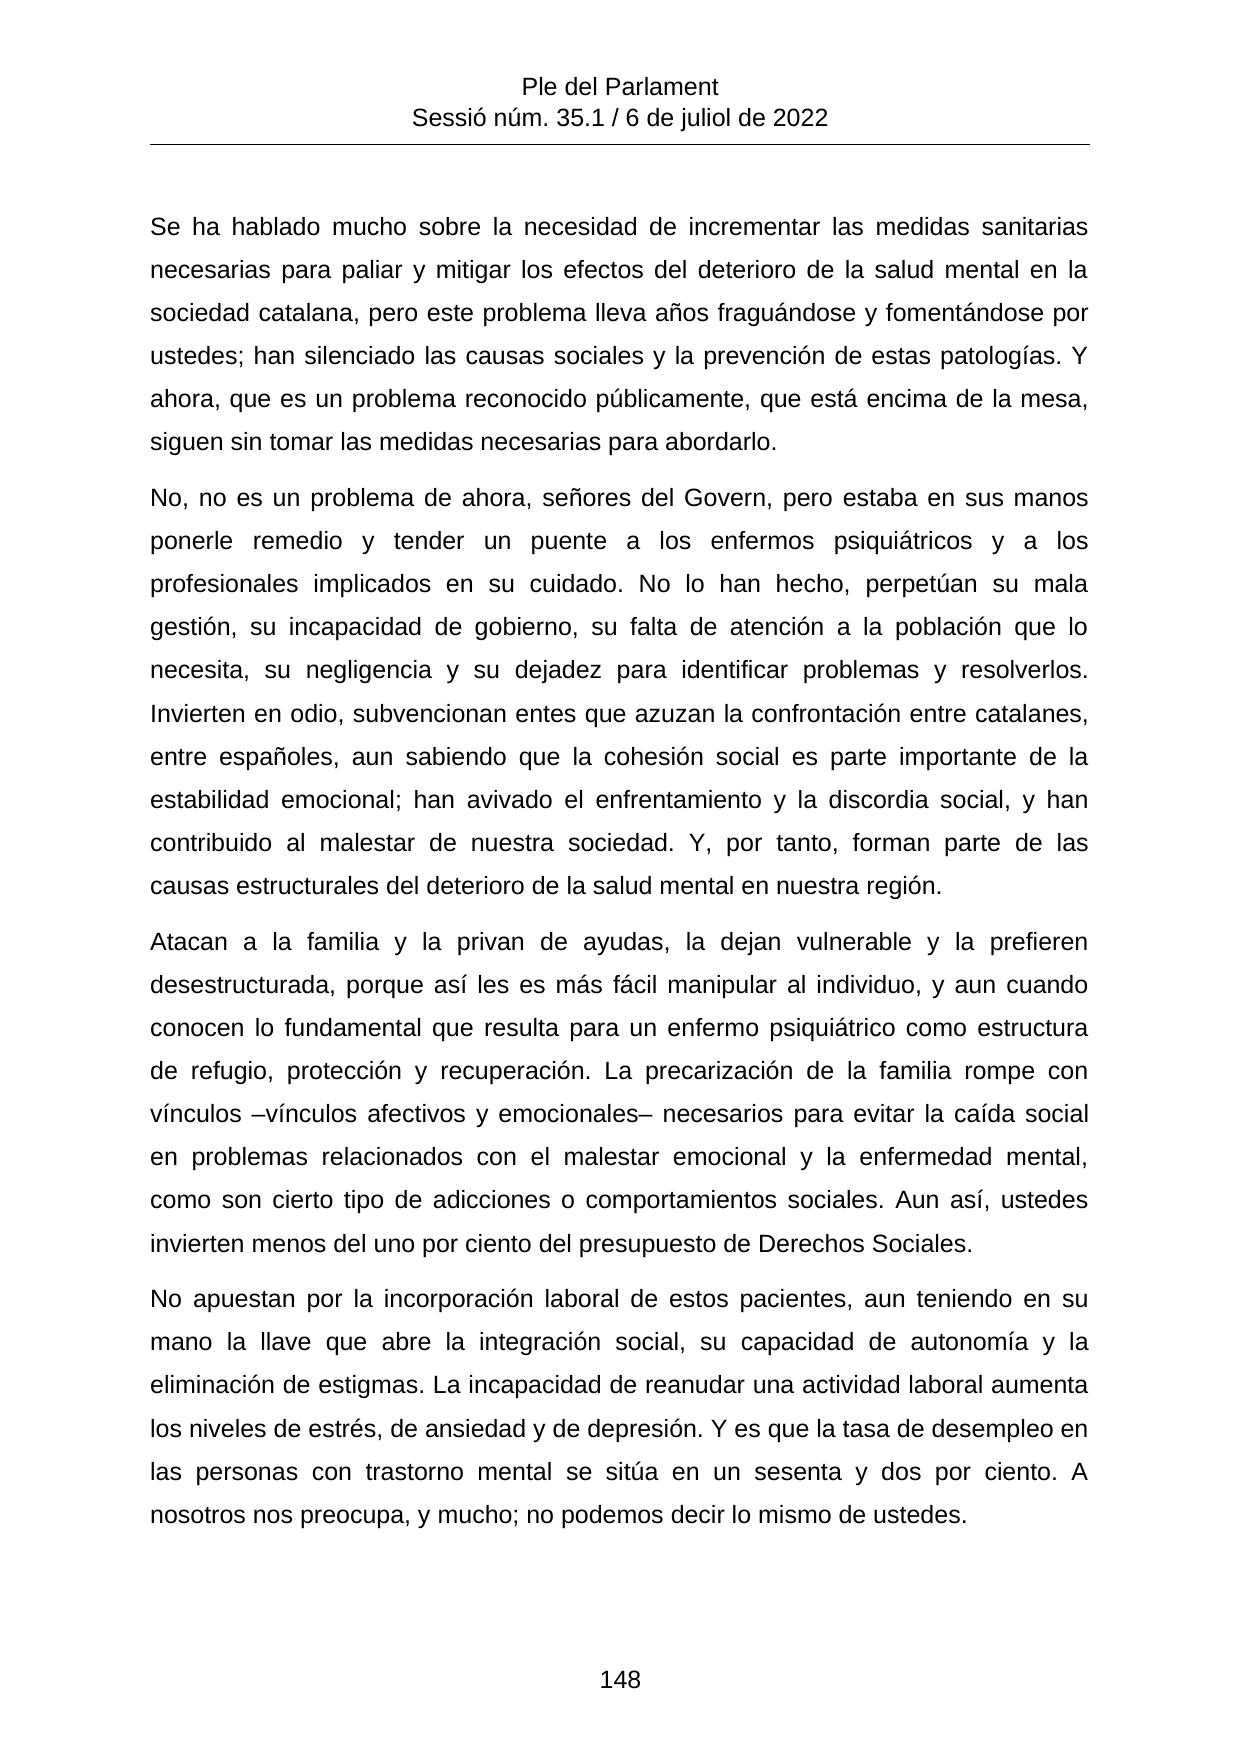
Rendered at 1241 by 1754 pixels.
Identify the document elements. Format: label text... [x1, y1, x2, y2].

text No apuestan por la incorporación laboral de estos pacientes, aun teniendo en su mano la llave que abre la integración social, su capacidad de autonomía y la eliminación de estigmas. La incapacidad de reanudar una actividad laboral aumenta los niveles de estrés, de ansiedad y de depresión. Y es que la tasa de desempleo en las personas con trastorno mental se sitúa en un sesenta y dos por ciento. A nosotros nos preocupa, y mucho; no podemos decir lo mismo de ustedes. [150, 1284, 1090, 1529]
text No, no es un problema de ahora, señores del Govern, pero estaba en sus manos ponerle remedio y tender un puente a los enfermos psiquiátricos y a los profesionales implicados en su cuidado. No lo han hecho, perpetúan su mala gestión, su incapacidad de gobierno, su falta de atención a la población que lo necesita, su negligencia y su dejadez para identificar problemas y resolverlos. Invierten en odio, subvencionan entes que azuzan la confrontación entre catalanes, entre españoles, aun sabiendo que la cohesión social es parte importante de la estabilidad emocional; han avivado el enfrentamiento y la discordia social, y han contribuido al malestar de nuestra sociedad. Y, por tanto, forman parte de las causas estructurales del deterioro de la salud mental en nuestra región. [150, 483, 1090, 900]
text Atacan a la familia y la privan de ayudas, la dejan vulnerable y la prefieren desestructurada, porque así les es más fácil manipular al individuo, y aun cuando conocen lo fundamental que resulta para un enfermo psiquiátrico como estructura de refugio, protección y recuperación. La precarización de la familia rompe con vínculos –vínculos afectivos y emocionales– necesarios para evitar la caída social en problemas relacionados con el malestar emocional y la enfermedad mental, como son cierto tipo de adicciones o comportamientos sociales. Aun así, ustedes invierten menos del uno por ciento del presupuesto de Derechos Sociales. [150, 927, 1090, 1257]
text Se ha hablado mucho sobre la necesidad de incrementar las medidas sanitarias necesarias para paliar y mitigar los efectos del deterioro de la salud mental en la sociedad catalana, pero este problema lleva años fraguándose y fomentándose por ustedes; han silenciado las causas sociales y la prevención de estas patologías. Y ahora, que es un problema reconocido públicamente, que está encima de la mesa, siguen sin tomar las medidas necesarias para abordarlo. [150, 212, 1090, 456]
